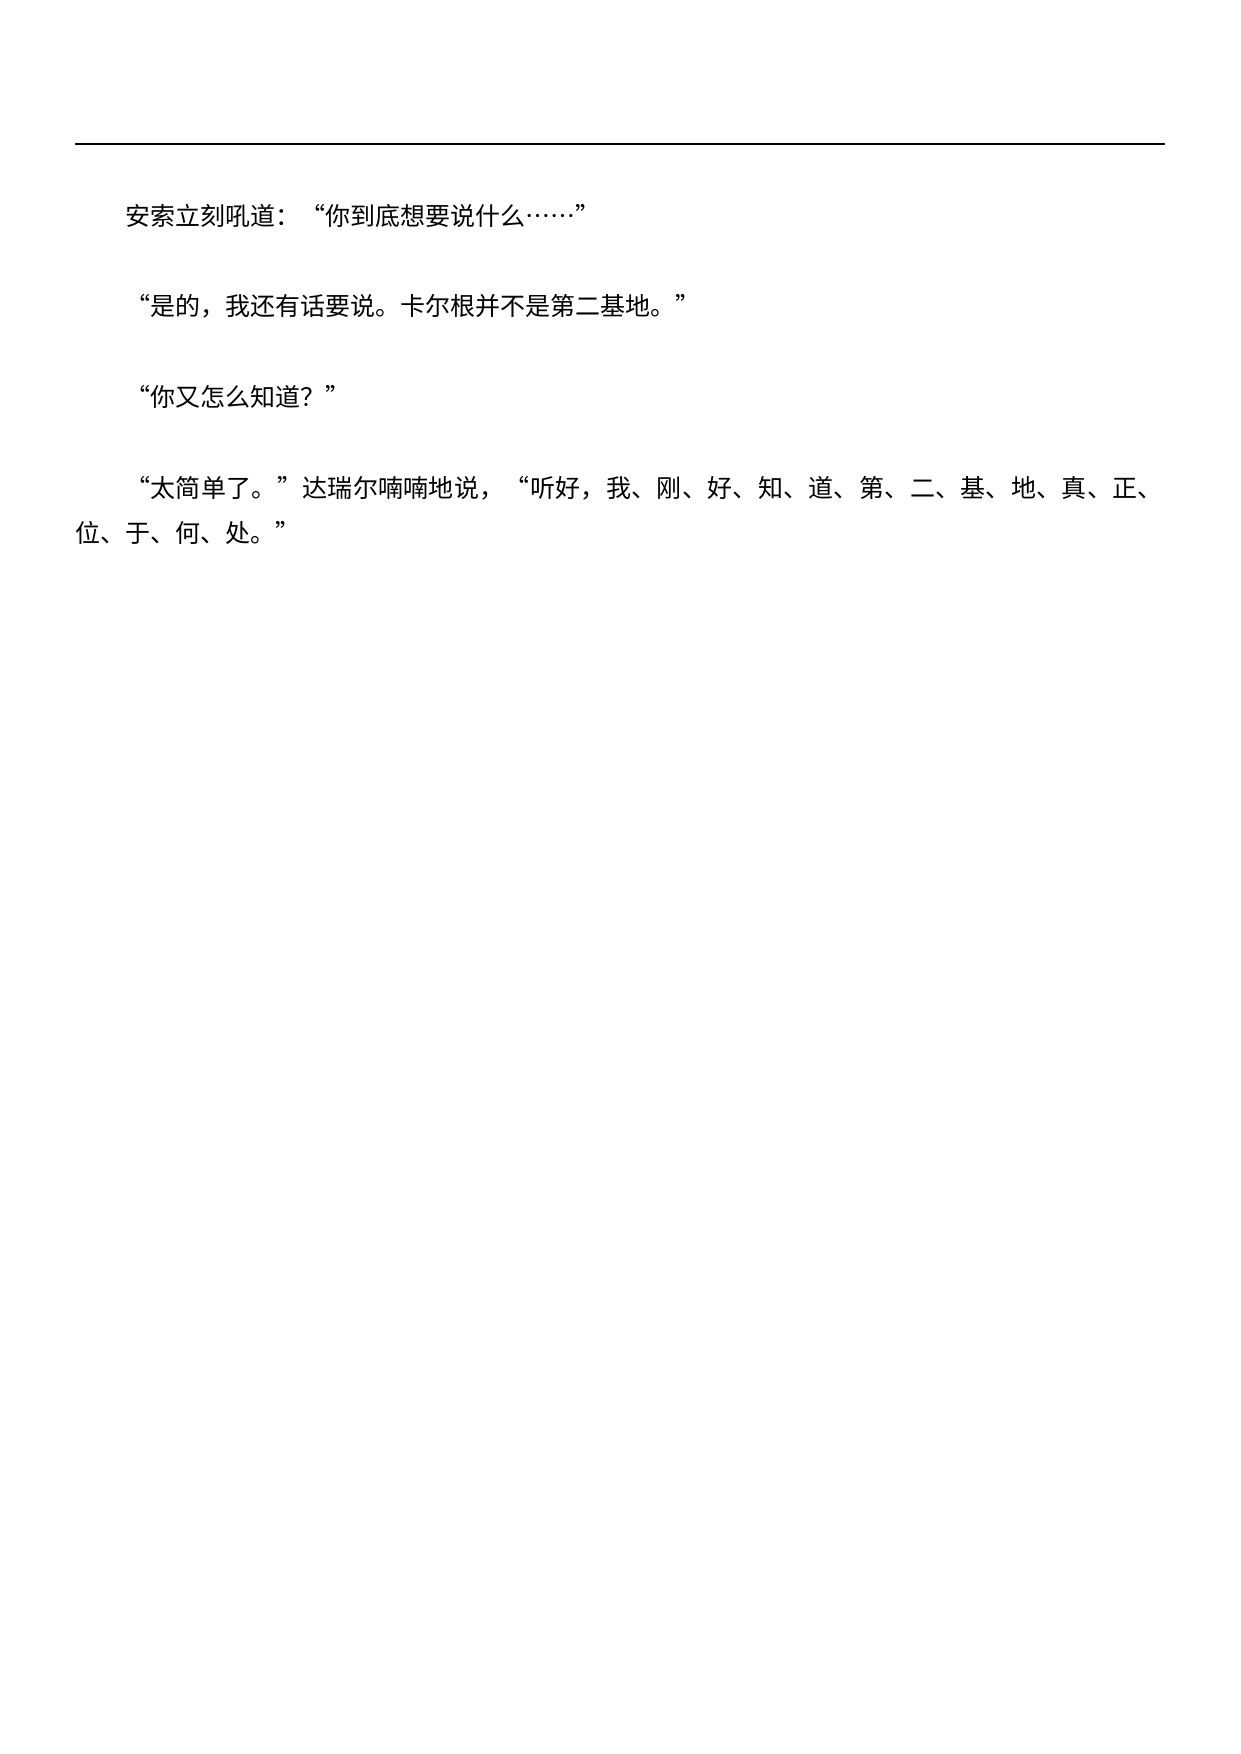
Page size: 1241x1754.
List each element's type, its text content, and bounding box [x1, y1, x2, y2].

text “你又怎么知道？” [75, 373, 1165, 418]
text “是的，我还有话要说。卡尔根并不是第二基地。” [75, 282, 1165, 328]
text “太简单了。”达瑞尔喃喃地说，“听好，我、刚、好、知、道、第、二、基、地、真、正、位、于、何、处。” [75, 464, 1165, 554]
text 安索立刻吼道：“你到底想要说什么……” [75, 192, 1165, 237]
